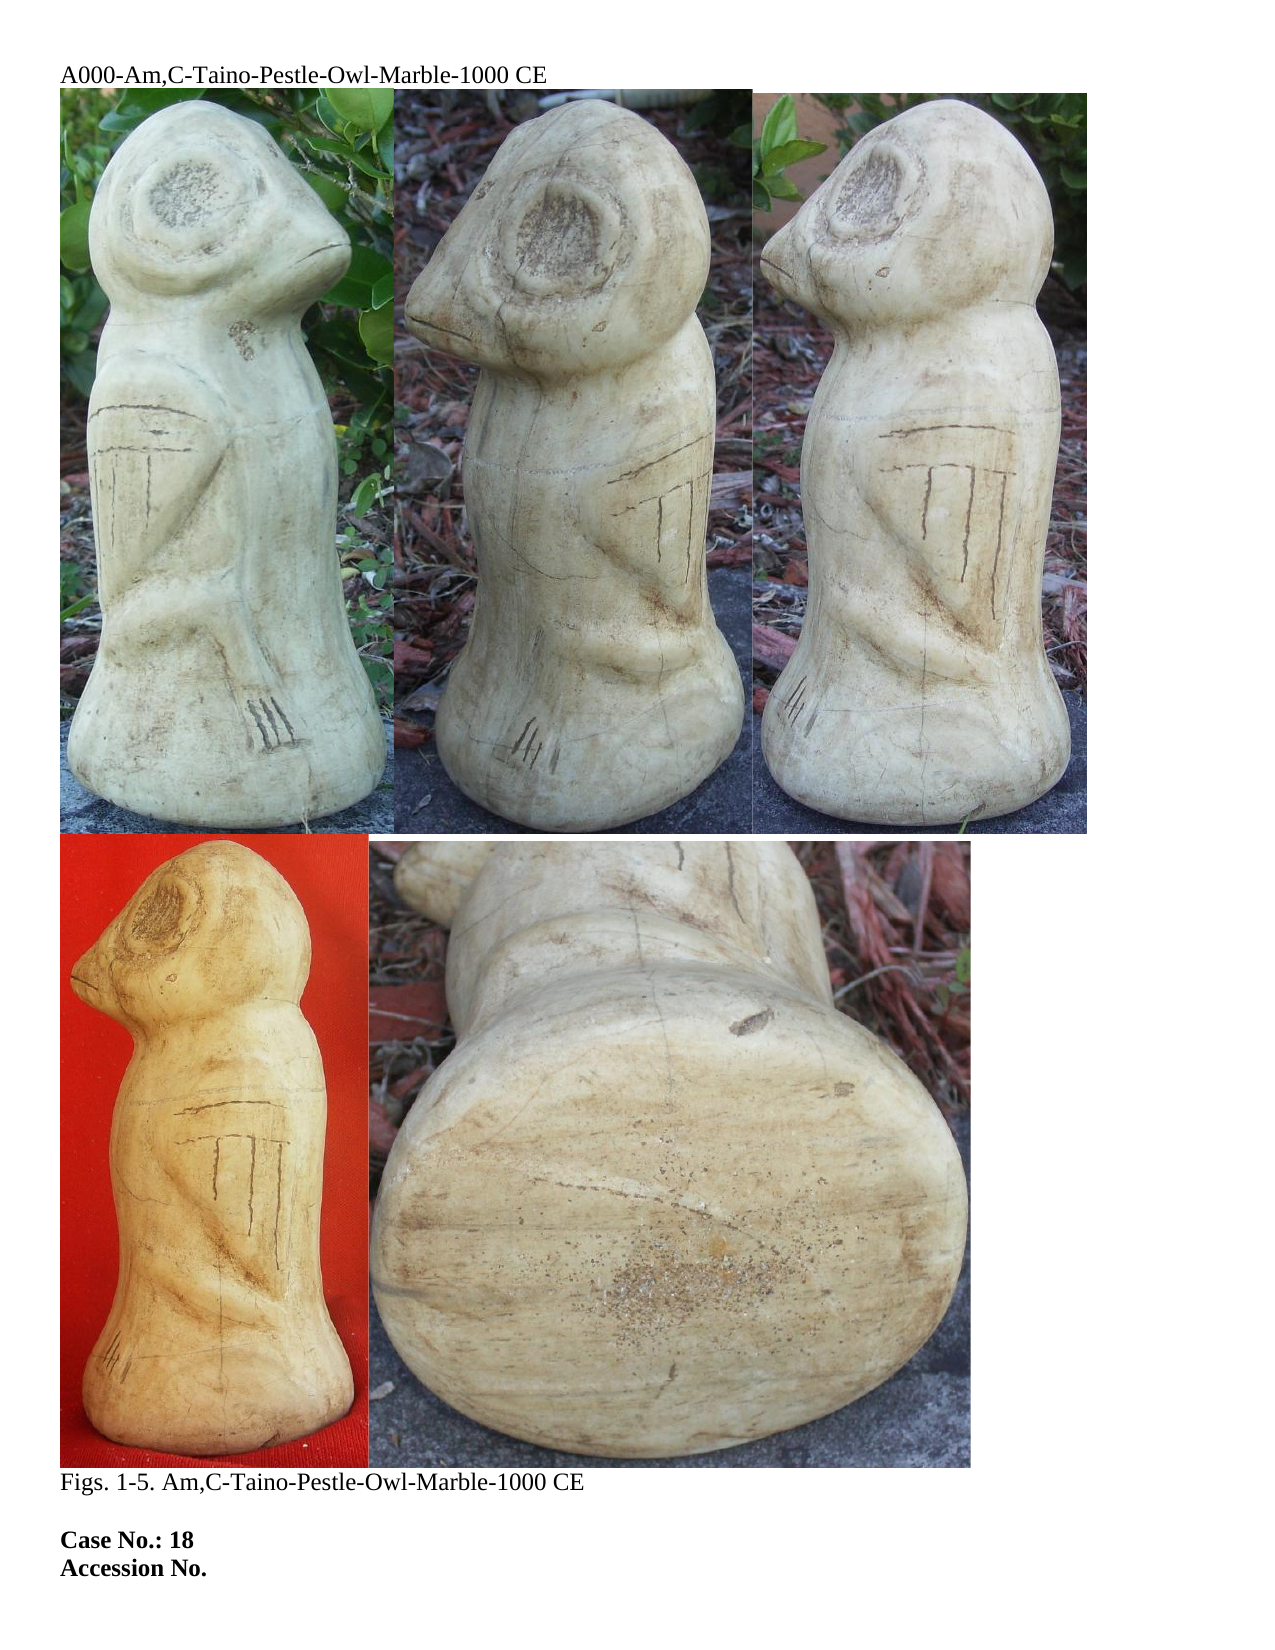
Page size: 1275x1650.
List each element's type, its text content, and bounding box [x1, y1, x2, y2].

text Figs. 1-5. Am,C-Taino-Pestle-Owl-Marble-1000 CE [60, 1467, 1215, 1496]
text A000-Am,C-Taino-Pestle-Owl-Marble-1000 CE [60, 60, 1215, 89]
text Case No.: 18 [60, 1525, 1215, 1553]
picture [60, 88, 1087, 1468]
text Accession No. [60, 1553, 1215, 1582]
